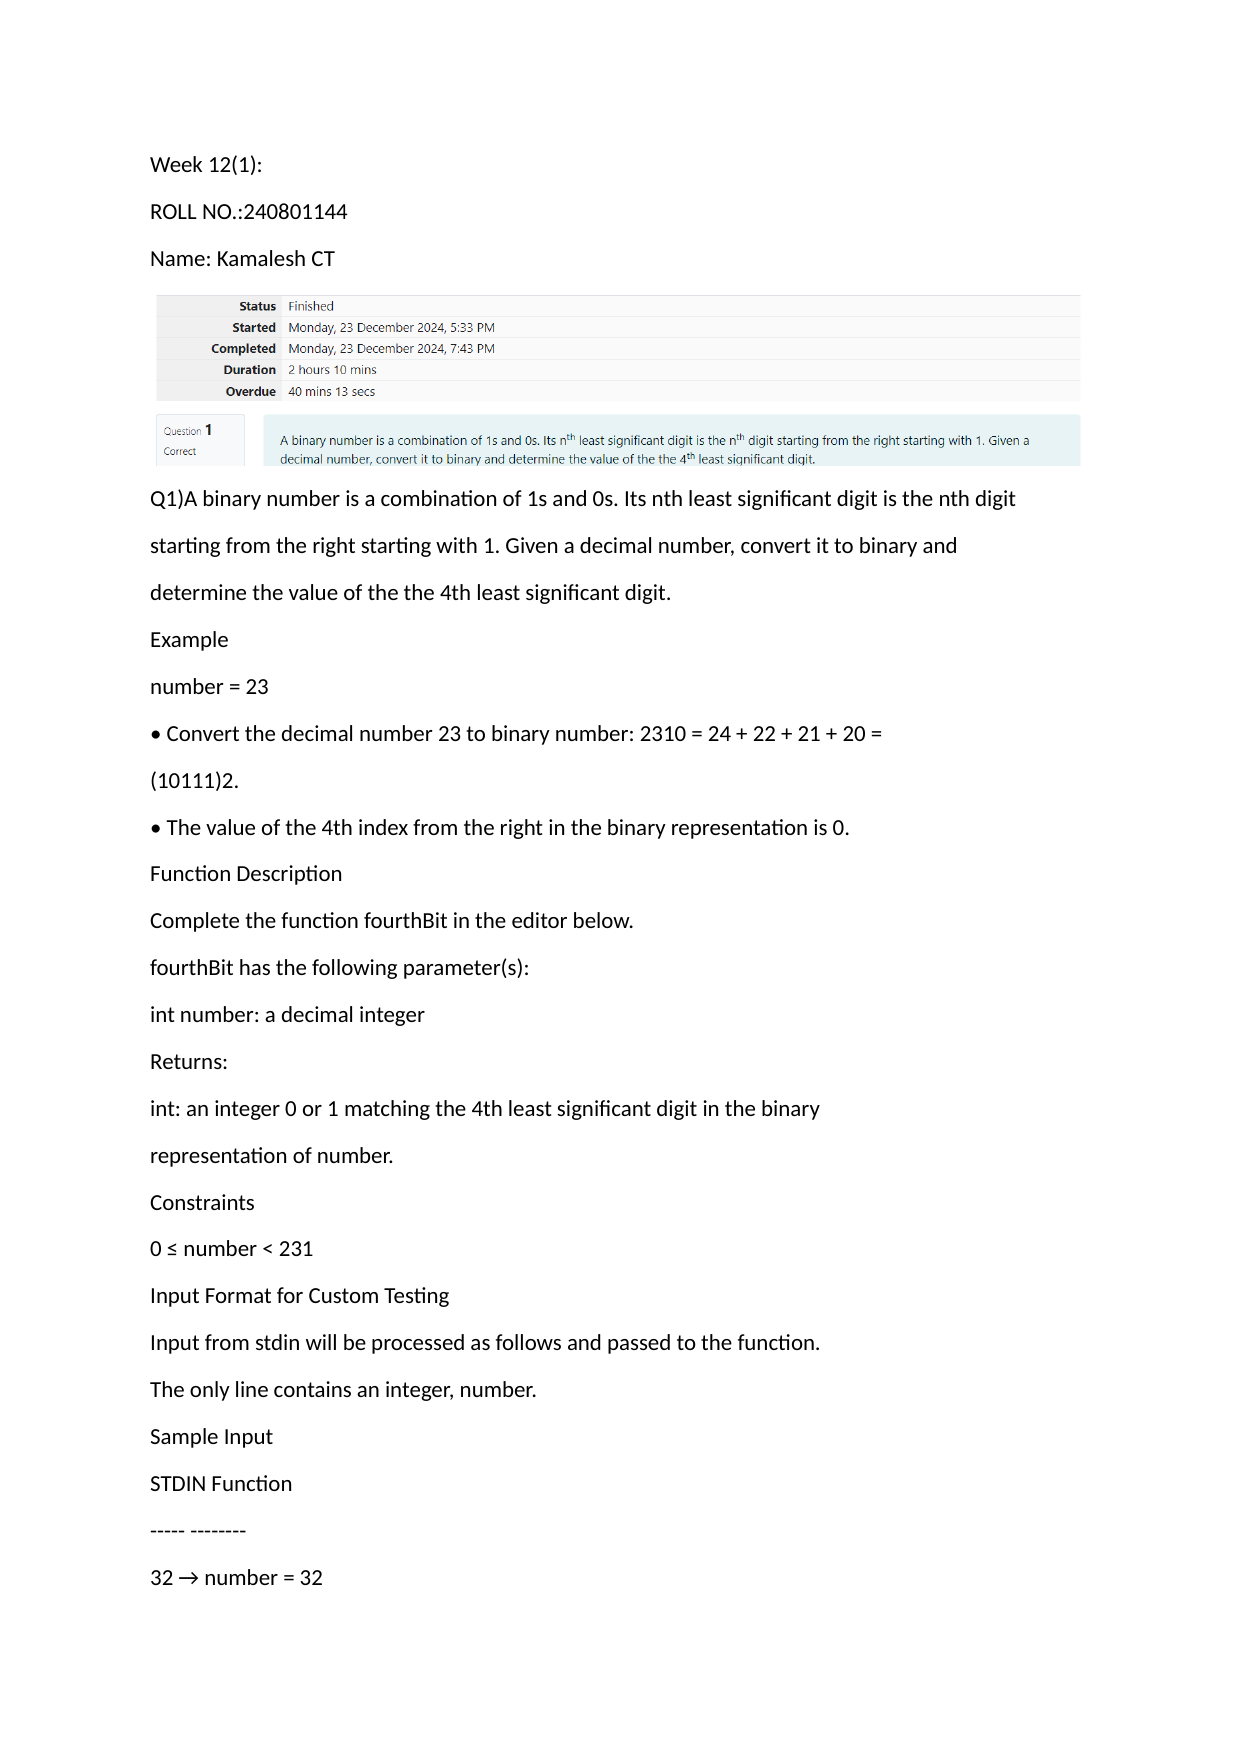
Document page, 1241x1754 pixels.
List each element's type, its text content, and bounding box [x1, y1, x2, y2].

text Function Description [150, 859, 1090, 888]
text fourthBit has the following parameter(s): [150, 953, 1090, 981]
text 0 ≤ number < 231 [150, 1234, 1090, 1263]
text Input Format for Custom Testing [150, 1281, 1090, 1309]
text 32 → number = 32 [150, 1563, 1090, 1591]
text (10111)2. [150, 766, 1090, 794]
text determine the value of the the 4th least significant digit. [150, 578, 1090, 606]
text Example [150, 625, 1090, 653]
text Input from stdin will be processed as follows and passed to the function. [150, 1328, 1090, 1356]
text Sample Input [150, 1422, 1090, 1450]
text representation of number. [150, 1141, 1090, 1169]
text ROLL NO.:240801144 [150, 197, 1090, 225]
text Complete the function fourthBit in the editor below. [150, 906, 1090, 934]
text starting from the right starting with 1. Given a decimal number, convert it to binary and [150, 531, 1090, 559]
text Returns: [150, 1047, 1090, 1075]
text STDIN Function [150, 1469, 1090, 1497]
text ----- -------- [150, 1516, 1090, 1544]
text Name: Kamalesh CT [150, 244, 1090, 272]
text int: an integer 0 or 1 matching the 4th least significant digit in the binary [150, 1094, 1090, 1122]
text • The value of the 4th index from the right in the binary representation is 0. [150, 813, 1090, 841]
text • Convert the decimal number 23 to binary number: 2310 = 24 + 22 + 21 + 20 = [150, 719, 1090, 747]
text Constraints [150, 1188, 1090, 1216]
text int number: a decimal integer [150, 1000, 1090, 1028]
text Week 12(1): [150, 150, 1090, 178]
text The only line contains an integer, number. [150, 1375, 1090, 1403]
text Q1)A binary number is a combination of 1s and 0s. Its nth least significant digit is the nth digit [150, 484, 1090, 513]
text number = 23 [150, 672, 1090, 700]
picture [150, 290, 1091, 466]
